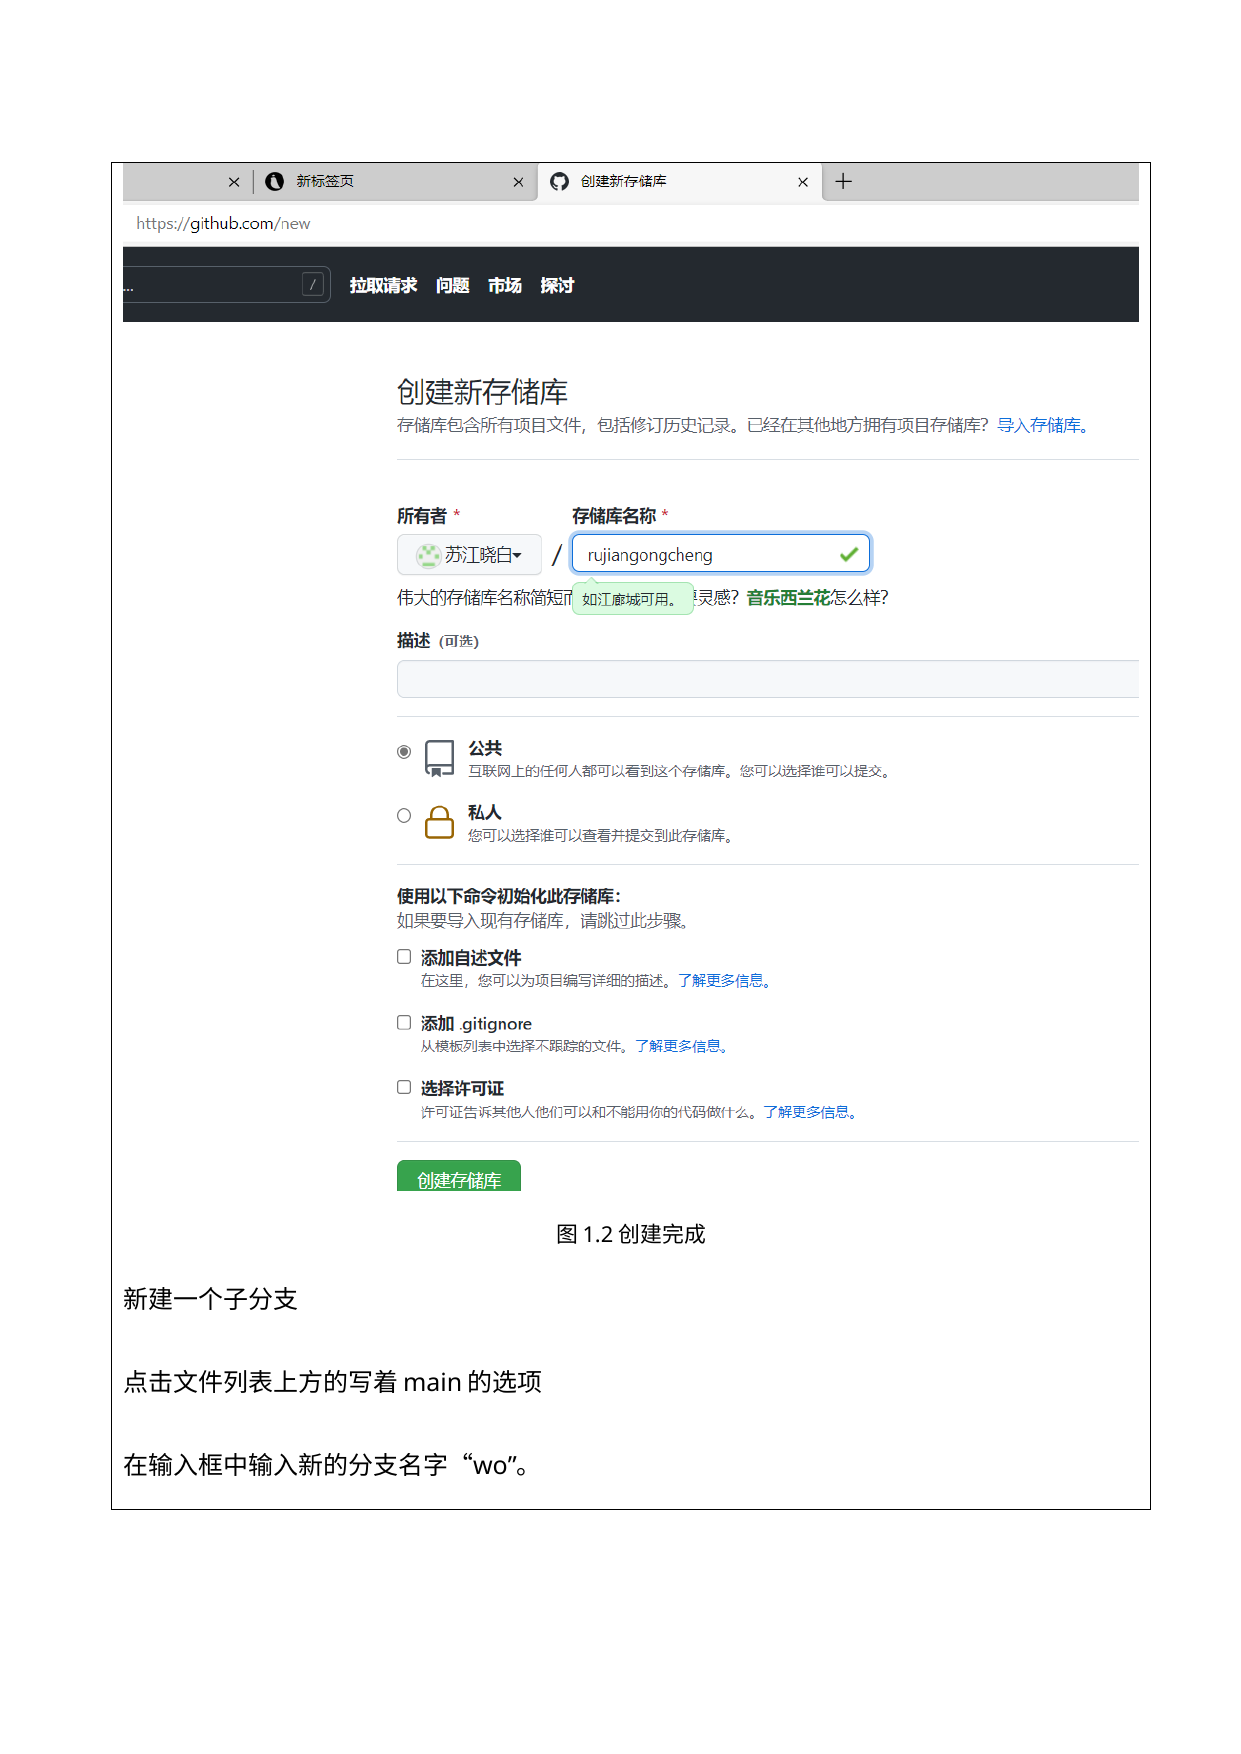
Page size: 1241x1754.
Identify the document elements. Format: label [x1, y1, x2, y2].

table_cell [112, 163, 1150, 1508]
picture [123, 163, 1139, 1191]
